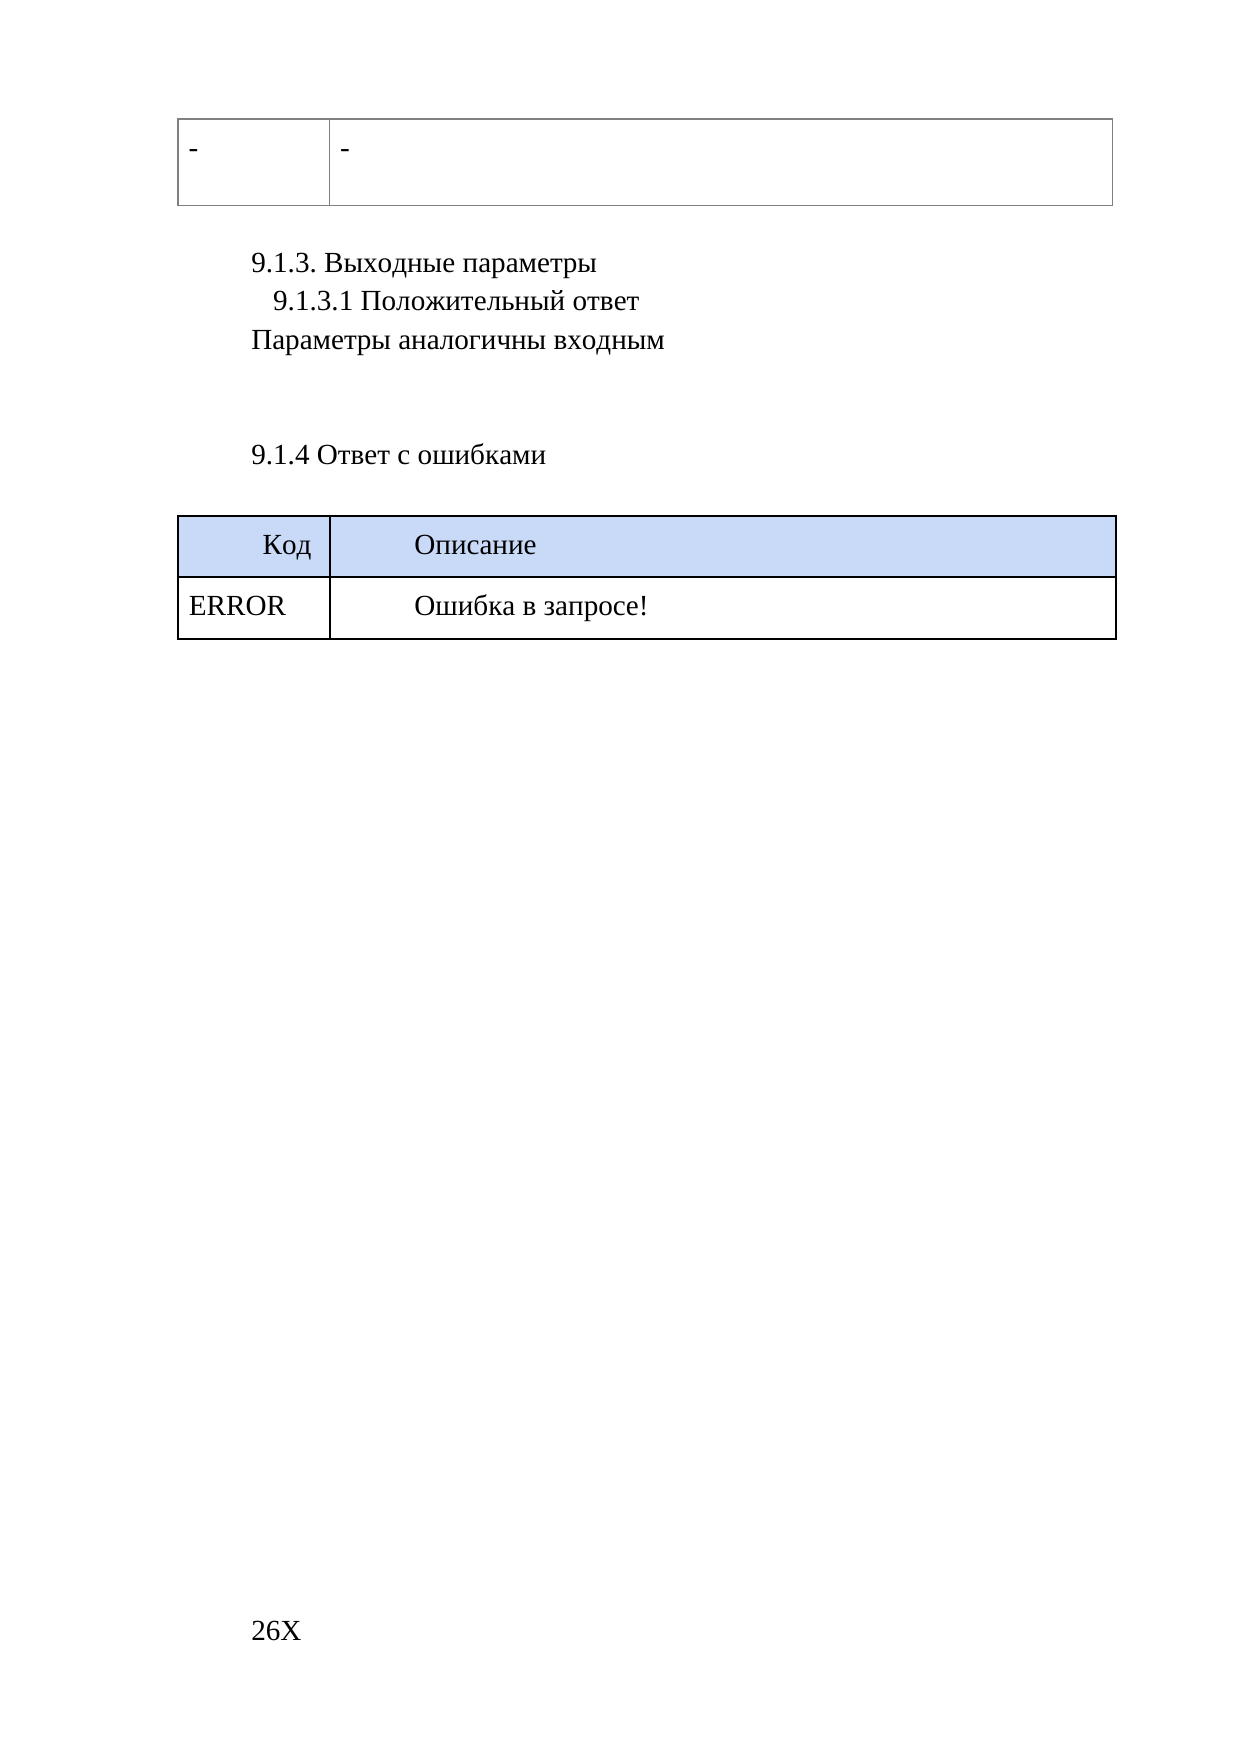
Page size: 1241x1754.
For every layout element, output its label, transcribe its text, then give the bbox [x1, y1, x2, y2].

text 9.1.3.1 Положительный ответ [177, 283, 1152, 317]
text 9.1.3. Выходные параметры [177, 245, 1152, 278]
table_cell - [179, 120, 329, 204]
table_header Код [179, 517, 329, 576]
table_header Описание [331, 517, 1115, 576]
text Параметры аналогичны входным [177, 322, 1152, 355]
table_cell - [330, 120, 1112, 204]
text 9.1.4 Ответ с ошибками [177, 437, 1152, 471]
table_cell ERROR [179, 578, 329, 637]
table_cell [331, 578, 1115, 637]
